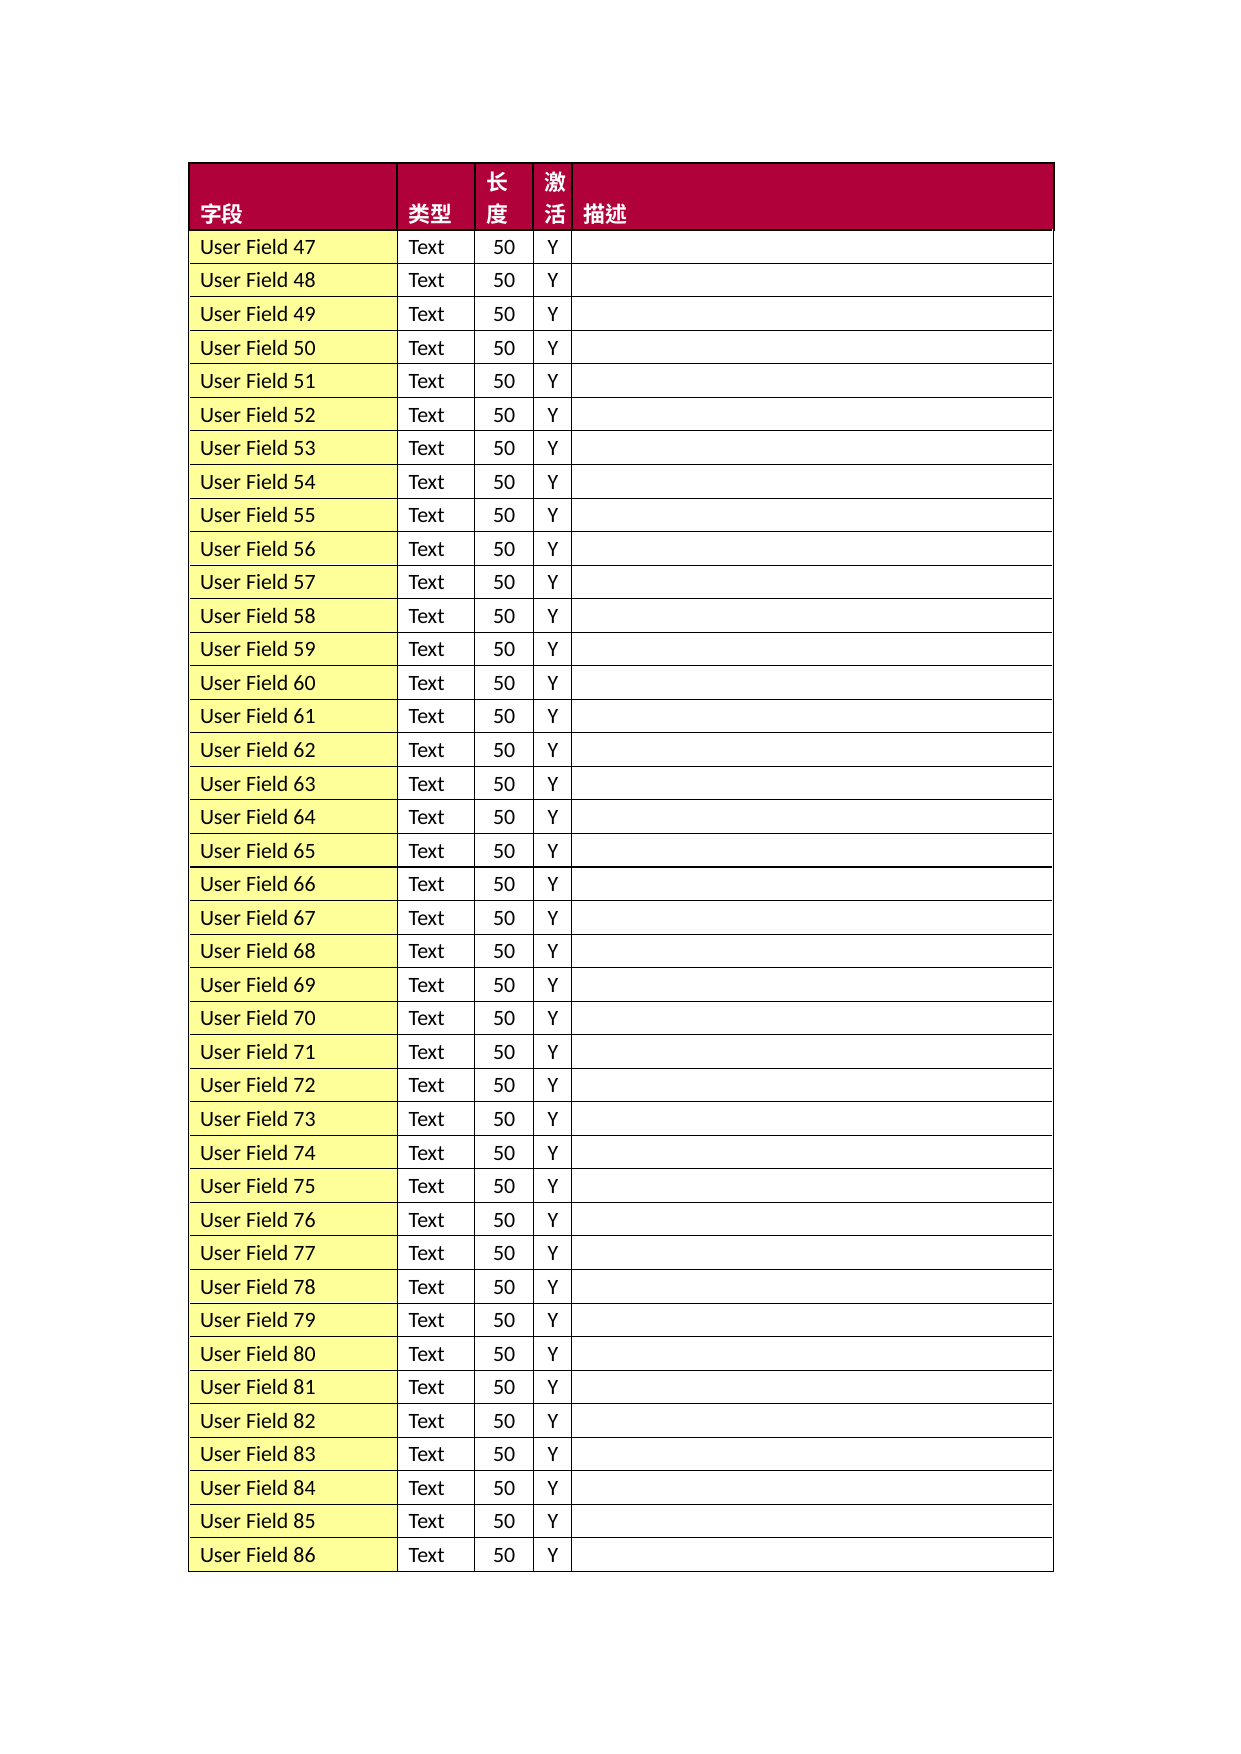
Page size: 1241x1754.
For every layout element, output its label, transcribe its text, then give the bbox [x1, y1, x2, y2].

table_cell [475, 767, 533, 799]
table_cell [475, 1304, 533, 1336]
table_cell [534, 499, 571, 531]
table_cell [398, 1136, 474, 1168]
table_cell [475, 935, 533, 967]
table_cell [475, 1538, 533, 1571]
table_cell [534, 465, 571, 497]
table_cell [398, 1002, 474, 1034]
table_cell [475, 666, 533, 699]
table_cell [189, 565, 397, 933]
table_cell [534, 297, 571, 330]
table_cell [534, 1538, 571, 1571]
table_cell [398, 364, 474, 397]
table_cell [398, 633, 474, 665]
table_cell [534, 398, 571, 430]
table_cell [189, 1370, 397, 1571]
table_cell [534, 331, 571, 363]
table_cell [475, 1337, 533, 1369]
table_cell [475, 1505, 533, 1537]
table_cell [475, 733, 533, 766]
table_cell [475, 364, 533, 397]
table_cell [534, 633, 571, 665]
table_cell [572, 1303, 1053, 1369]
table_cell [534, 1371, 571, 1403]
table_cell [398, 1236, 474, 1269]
table_header 激活 [534, 164, 571, 229]
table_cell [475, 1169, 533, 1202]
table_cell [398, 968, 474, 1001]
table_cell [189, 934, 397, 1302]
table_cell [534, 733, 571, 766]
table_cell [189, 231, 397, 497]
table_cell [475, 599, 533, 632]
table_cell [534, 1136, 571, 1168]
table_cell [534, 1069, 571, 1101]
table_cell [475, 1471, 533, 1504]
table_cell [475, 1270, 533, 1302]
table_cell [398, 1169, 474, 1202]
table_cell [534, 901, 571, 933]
table_header 描述 [573, 164, 1053, 229]
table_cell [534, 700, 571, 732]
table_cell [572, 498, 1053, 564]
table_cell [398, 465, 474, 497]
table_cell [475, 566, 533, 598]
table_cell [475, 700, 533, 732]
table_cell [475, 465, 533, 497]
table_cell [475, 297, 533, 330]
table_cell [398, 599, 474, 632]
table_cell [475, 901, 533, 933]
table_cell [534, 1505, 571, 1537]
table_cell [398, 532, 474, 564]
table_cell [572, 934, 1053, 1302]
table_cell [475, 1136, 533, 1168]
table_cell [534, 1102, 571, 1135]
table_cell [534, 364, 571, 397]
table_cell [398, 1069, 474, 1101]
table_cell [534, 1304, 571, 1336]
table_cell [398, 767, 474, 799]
table_header 字段 [190, 164, 396, 229]
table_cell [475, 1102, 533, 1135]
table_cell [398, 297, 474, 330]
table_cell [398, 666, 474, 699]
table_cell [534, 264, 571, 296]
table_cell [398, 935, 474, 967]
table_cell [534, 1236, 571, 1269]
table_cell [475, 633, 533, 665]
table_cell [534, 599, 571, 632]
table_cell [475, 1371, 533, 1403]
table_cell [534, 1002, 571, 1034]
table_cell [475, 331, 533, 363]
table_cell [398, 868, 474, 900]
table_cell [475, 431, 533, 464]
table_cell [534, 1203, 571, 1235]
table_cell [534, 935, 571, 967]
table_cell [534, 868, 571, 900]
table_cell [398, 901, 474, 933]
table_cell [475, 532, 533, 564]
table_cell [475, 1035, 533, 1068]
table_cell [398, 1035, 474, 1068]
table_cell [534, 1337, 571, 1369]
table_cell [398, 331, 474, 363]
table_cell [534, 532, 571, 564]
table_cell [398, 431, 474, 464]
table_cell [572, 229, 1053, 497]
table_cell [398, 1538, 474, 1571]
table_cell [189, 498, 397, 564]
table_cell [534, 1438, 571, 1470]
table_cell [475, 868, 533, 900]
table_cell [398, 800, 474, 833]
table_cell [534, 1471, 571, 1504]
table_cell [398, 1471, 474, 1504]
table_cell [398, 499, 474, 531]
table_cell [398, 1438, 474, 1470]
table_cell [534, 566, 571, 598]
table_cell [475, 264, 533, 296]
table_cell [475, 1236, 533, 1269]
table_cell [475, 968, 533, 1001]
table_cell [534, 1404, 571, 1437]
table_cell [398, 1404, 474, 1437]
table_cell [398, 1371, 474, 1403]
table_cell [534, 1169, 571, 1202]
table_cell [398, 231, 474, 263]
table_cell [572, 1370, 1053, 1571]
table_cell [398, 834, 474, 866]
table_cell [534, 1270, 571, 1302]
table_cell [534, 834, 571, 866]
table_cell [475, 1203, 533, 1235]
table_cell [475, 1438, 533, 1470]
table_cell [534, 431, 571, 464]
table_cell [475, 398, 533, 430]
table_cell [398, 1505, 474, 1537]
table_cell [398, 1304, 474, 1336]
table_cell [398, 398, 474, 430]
table_header 长度 [476, 164, 532, 229]
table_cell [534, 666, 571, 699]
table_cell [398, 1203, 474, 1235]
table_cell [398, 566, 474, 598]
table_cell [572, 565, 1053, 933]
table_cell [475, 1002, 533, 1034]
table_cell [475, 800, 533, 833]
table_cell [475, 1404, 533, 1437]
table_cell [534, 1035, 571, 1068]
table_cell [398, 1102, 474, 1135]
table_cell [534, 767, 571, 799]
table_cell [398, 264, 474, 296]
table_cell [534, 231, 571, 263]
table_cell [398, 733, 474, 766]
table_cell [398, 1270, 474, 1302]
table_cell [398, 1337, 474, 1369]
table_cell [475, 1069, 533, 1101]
table_header 类型 [398, 164, 474, 229]
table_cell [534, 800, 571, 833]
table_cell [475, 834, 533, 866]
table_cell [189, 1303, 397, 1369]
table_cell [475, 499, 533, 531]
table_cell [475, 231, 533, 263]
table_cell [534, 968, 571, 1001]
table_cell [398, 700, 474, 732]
